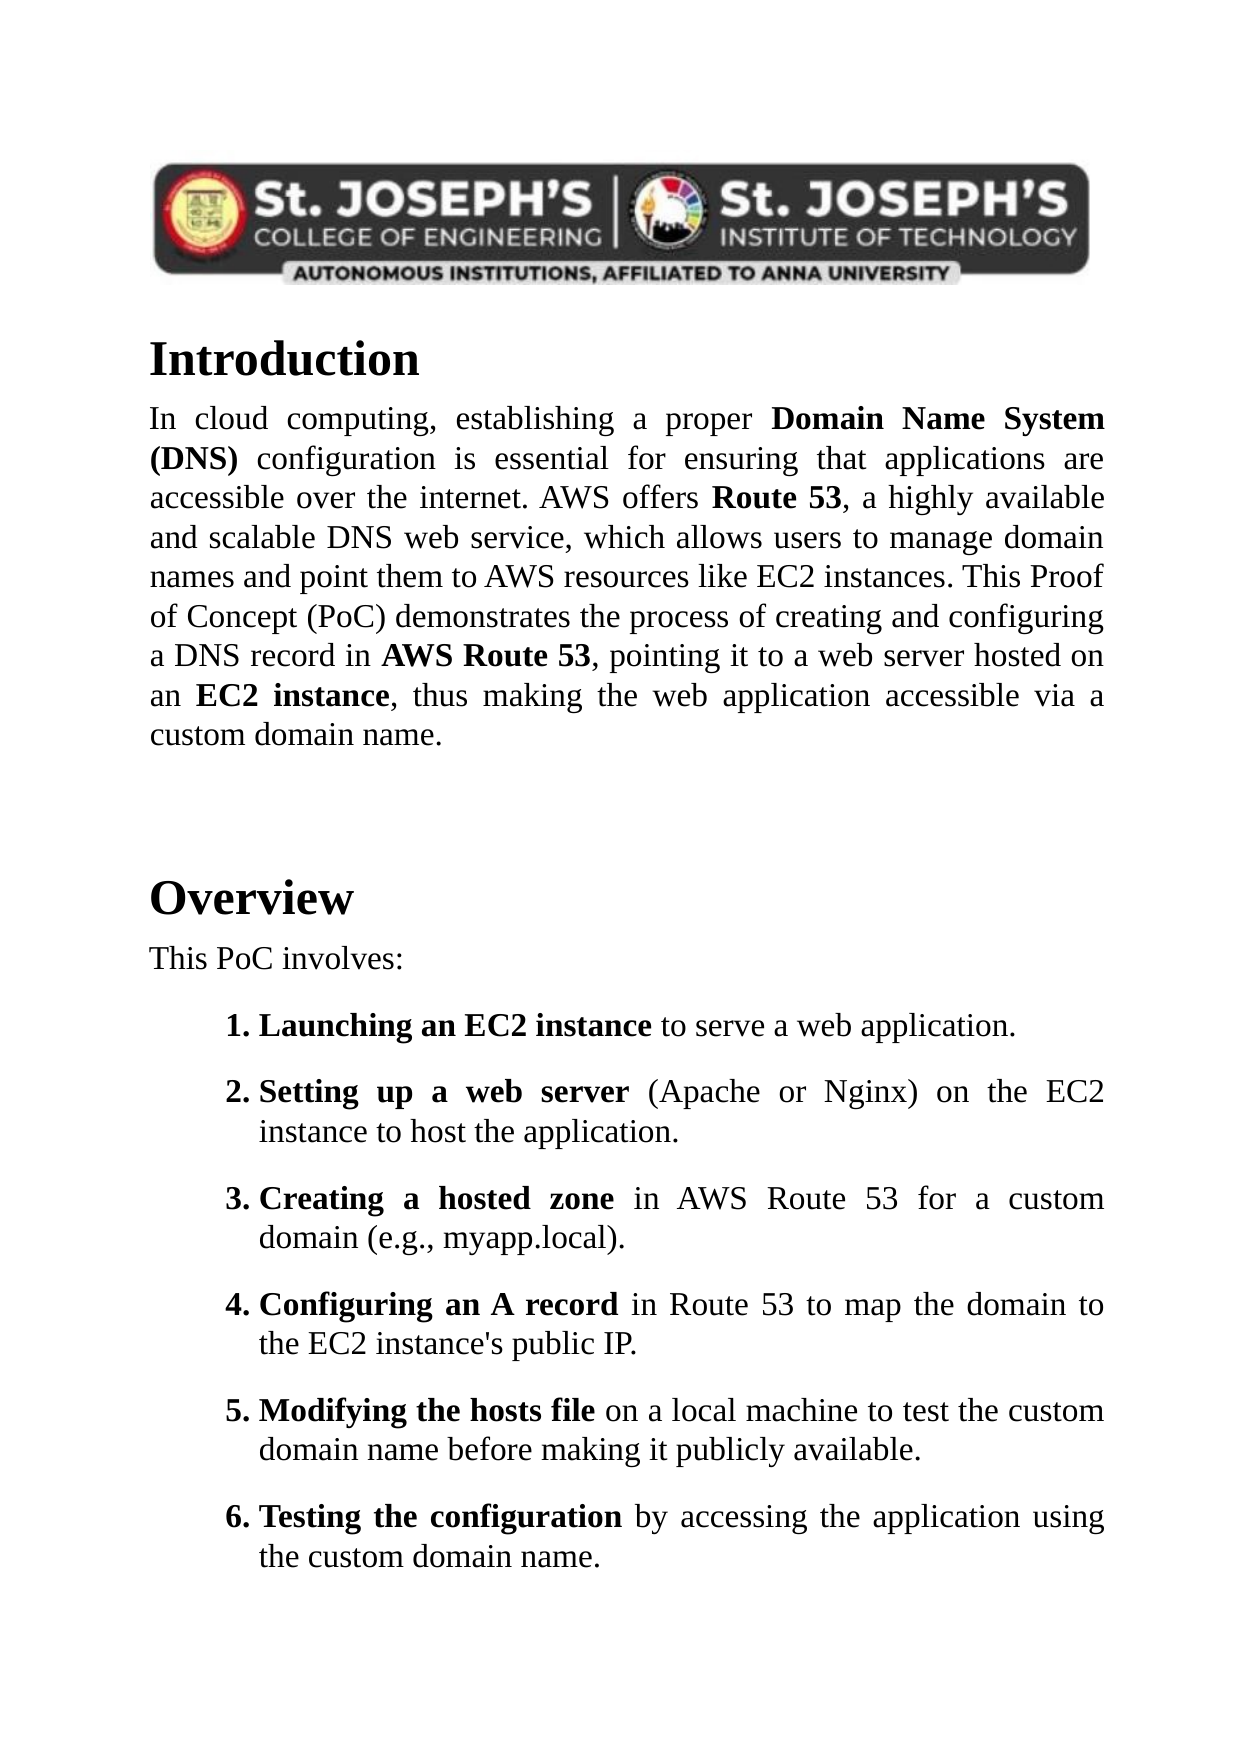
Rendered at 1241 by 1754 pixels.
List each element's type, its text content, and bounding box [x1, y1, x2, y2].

list Modifying the hosts file on a local machine to test the custom domain name before making it publicly available. [225, 1390, 1105, 1468]
list Configuring an A record in Route 53 to map the domain to the EC2 instance's public IP. [225, 1284, 1105, 1362]
list Creating a hosted zone in AWS Route 53 for a custom domain (e.g., myapp.local). [225, 1178, 1105, 1256]
picture [150, 150, 1091, 285]
text This PoC involves: [148, 938, 1105, 976]
subtitle Introduction [148, 329, 745, 386]
text In cloud computing, establishing a proper Domain Name System (DNS) configuration is essential for ensuring that applications are accessible over the internet. AWS offers Route 53, a highly available and scalable DNS web service, which allows users to manage domain names and point them to AWS resources like EC2 instances. This Proof of Concept (PoC) demonstrates the process of creating and configuring a DNS record in AWS Route 53, pointing it to a web server hosted on an EC2 instance, thus making the web application accessible via a custom domain name. [148, 399, 1105, 753]
list Setting up a web server (Apache or Nginx) on the EC2 instance to host the application. [225, 1072, 1105, 1149]
list Launching an EC2 instance to serve a web application. [225, 1005, 1105, 1043]
subtitle Overview [148, 868, 745, 926]
list Testing the configuration by accessing the application using the custom domain name. [225, 1496, 1105, 1574]
